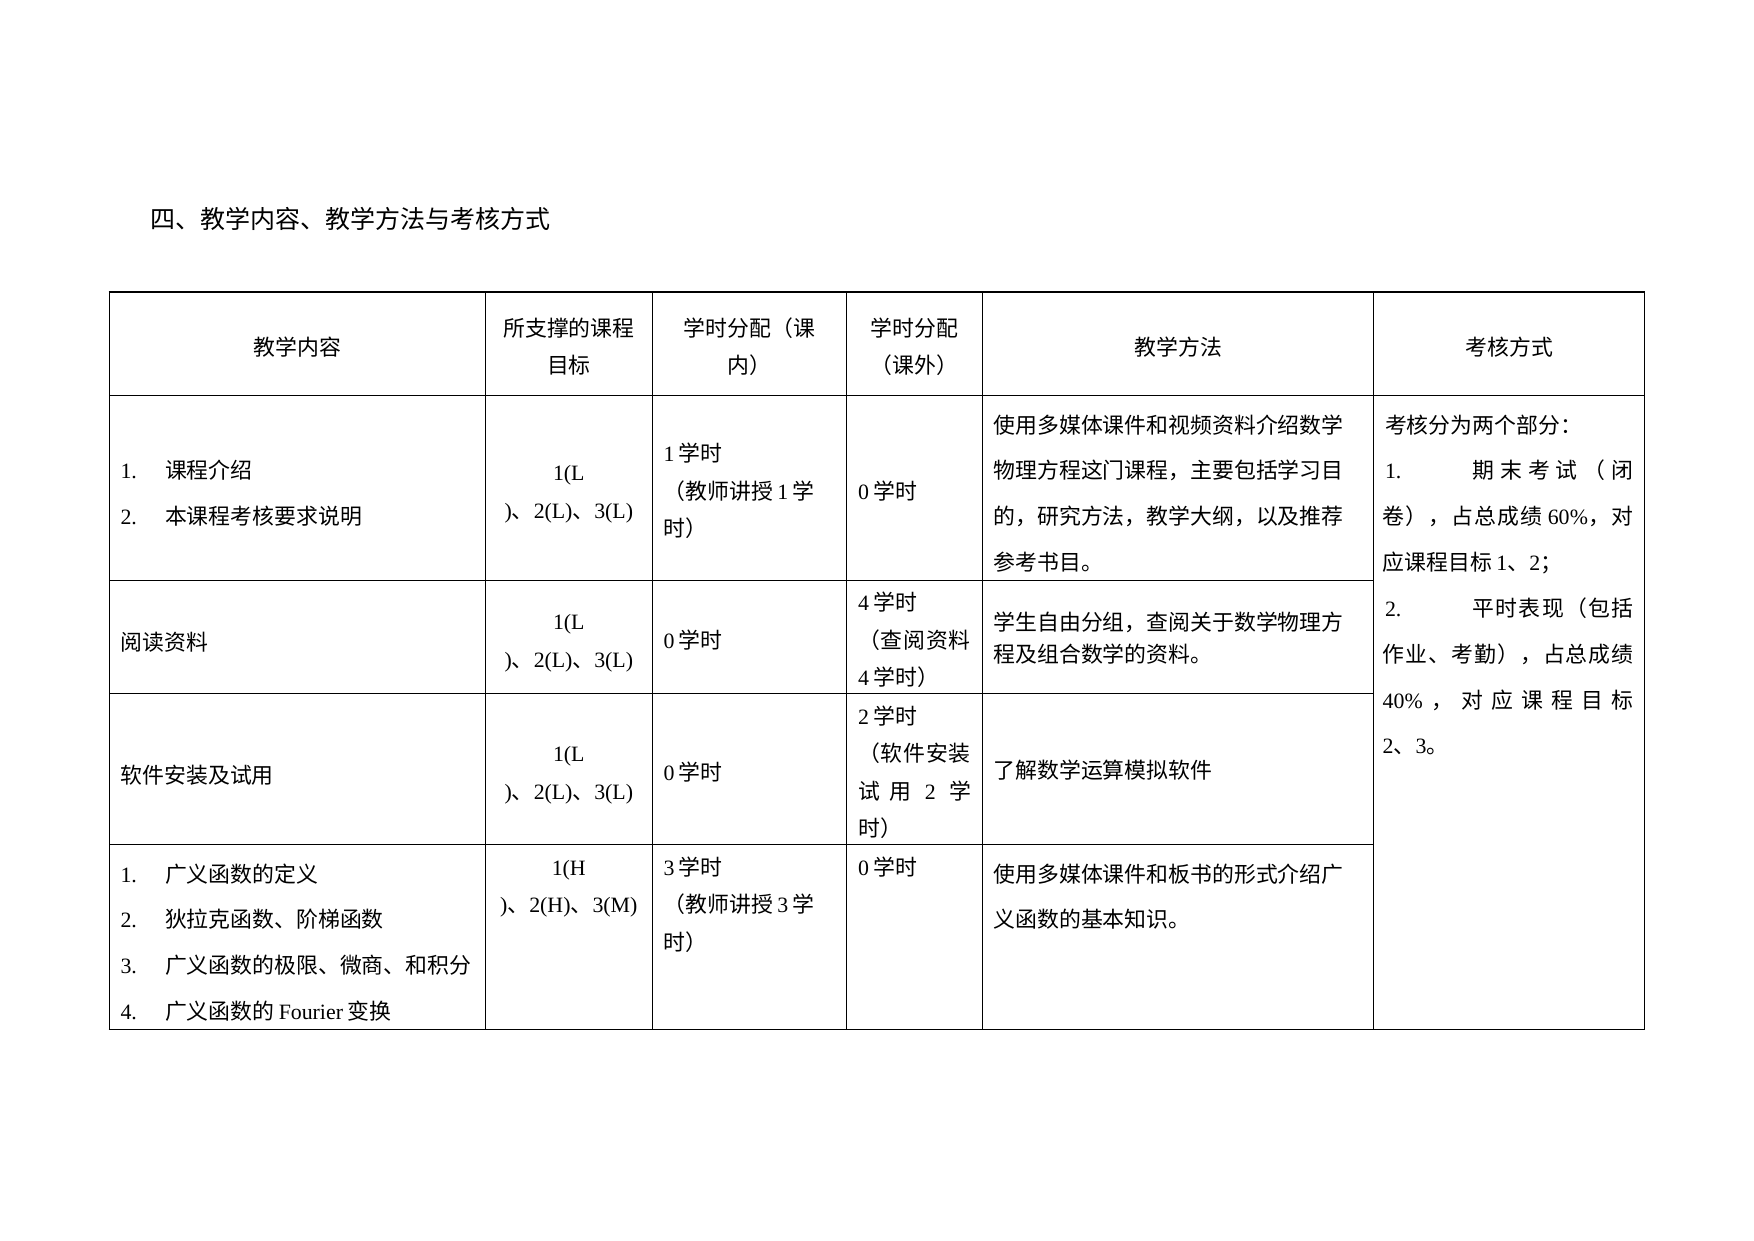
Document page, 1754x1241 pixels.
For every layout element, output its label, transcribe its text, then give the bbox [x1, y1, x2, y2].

table_header 教学内容 [110, 293, 485, 395]
table_header 考核方式 [1374, 293, 1644, 395]
table_cell 0学时 [847, 845, 982, 1029]
table_cell 0学时 [653, 694, 846, 844]
table_cell 3学时 （教师讲授3学时） [653, 845, 846, 1029]
table_header 学时分配（课内） [653, 293, 846, 395]
table_header 所支撑的课程目标 [486, 293, 652, 395]
table_cell 1(H)、2(H)、3(M) [486, 845, 652, 1029]
table_cell 学生自由分组，查阅关于数学物理方程及组合数学的资料。 [983, 581, 1373, 693]
table_cell 使用多媒体课件和视频资料介绍数学物理方程这门课程，主要包括学习目的，研究方法，教学大纲，以及推荐参考书目。 [983, 396, 1373, 580]
table_cell 2学时 （软件安装试用2学时） [847, 694, 982, 844]
table_cell 阅读资料 [110, 581, 485, 693]
table_cell 软件安装及试用 [110, 694, 485, 844]
table_cell 使用多媒体课件和板书的形式介绍广义函数的基本知识。 [983, 845, 1373, 1029]
table_cell 1学时 （教师讲授1学时） [653, 396, 846, 580]
table_cell 0学时 [847, 396, 982, 580]
table_cell 广义函数的定义 狄拉克函数、阶梯函数 广义函数的极限、微商、和积分 广义函数的Fourier变换 [110, 845, 485, 1029]
table_cell 1(L)、2(L)、3(L) [486, 694, 652, 844]
table_cell 1(L)、2(L)、3(L) [486, 581, 652, 693]
text 四、教学内容、教学方法与考核方式 [150, 187, 1604, 239]
table_cell 4学时 （查阅资料4学时） [847, 581, 982, 693]
table_cell 0学时 [653, 581, 846, 693]
table_cell 课程介绍 本课程考核要求说明 [110, 396, 485, 580]
table_header 学时分配（课外） [847, 293, 982, 395]
table_cell 考核分为两个部分： 期末考试（闭卷），占总成绩60%，对应课程目标1、2； 平时表现（包括作业、考勤），占总成绩40%，对应课程目标2、3。 [1374, 396, 1644, 1029]
table_cell 1(L)、2(L)、3(L) [486, 396, 652, 580]
table_header 教学方法 [983, 293, 1373, 395]
table_cell 了解数学运算模拟软件 [983, 694, 1373, 844]
